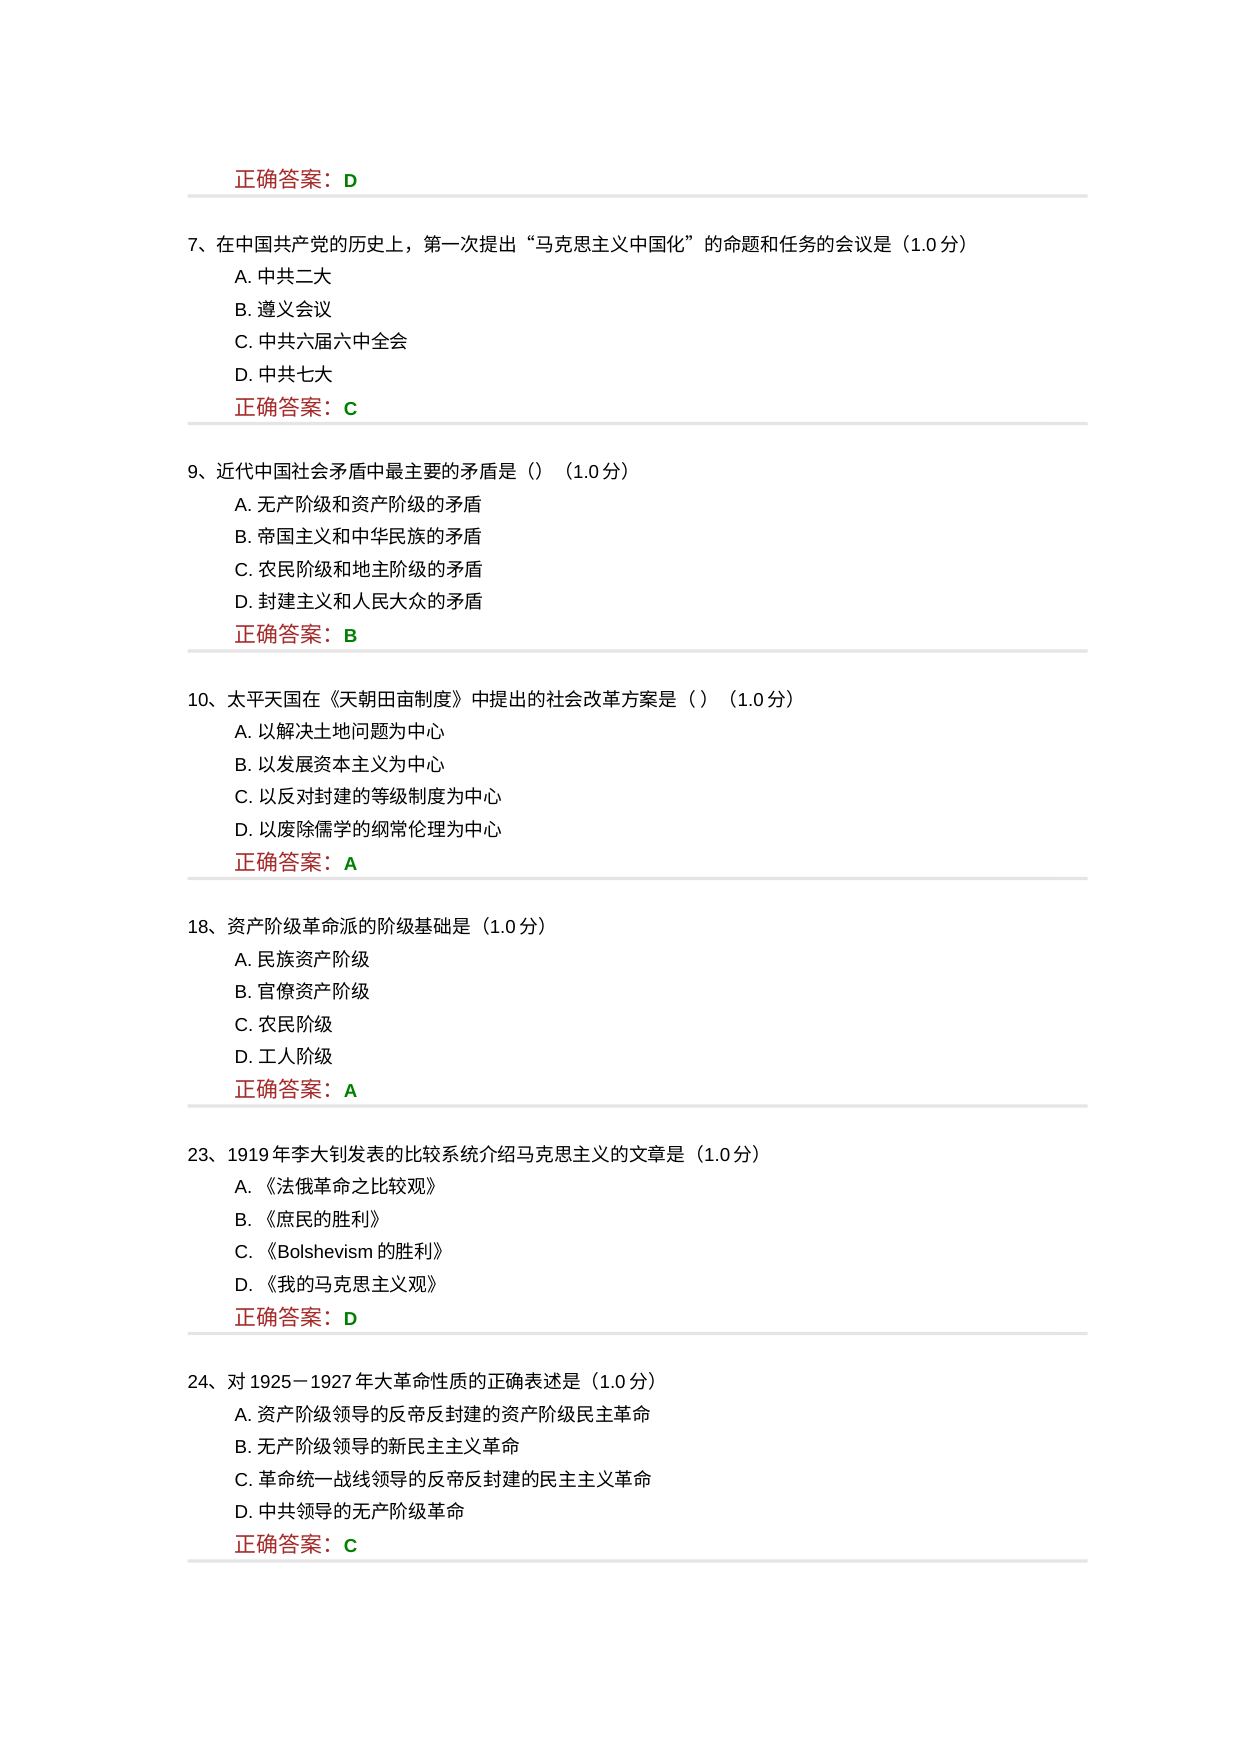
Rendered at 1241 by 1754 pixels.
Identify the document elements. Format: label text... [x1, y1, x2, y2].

text 正确答案：A [234, 1072, 1053, 1104]
text A. 以解决土地问题为中心 B. 以发展资本主义为中心 C. 以反对封建的等级制度为中心 D. 以废除儒学的纲常伦理为中心 [234, 714, 1053, 844]
text 正确答案：C [234, 389, 1053, 421]
text 正确答案：D [234, 1299, 1053, 1331]
text A. 资产阶级领导的反帝反封建的资产阶级民主革命 B. 无产阶级领导的新民主主义革命 C. 革命统一战线领导的反帝反封建的民主主义革命 D. 中共领导的无产阶级革命 [234, 1397, 1053, 1527]
text 9、近代中国社会矛盾中最主要的矛盾是（）（1.0分） [187, 454, 1053, 487]
text 正确答案：D [234, 162, 1053, 194]
text A. 中共二大 B. 遵义会议 C. 中共六届六中全会 D. 中共七大 [234, 259, 1053, 389]
text 正确答案：B [234, 617, 1053, 649]
text A. 民族资产阶级 B. 官僚资产阶级 C. 农民阶级 D. 工人阶级 [234, 942, 1053, 1072]
text 24、对1925－1927年大革命性质的正确表述是（1.0分） [187, 1364, 1053, 1397]
text 正确答案：A [234, 844, 1053, 876]
text 23、1919年李大钊发表的比较系统介绍马克思主义的文章是（1.0分） [187, 1137, 1053, 1169]
text 10、太平天国在《天朝田亩制度》中提出的社会改革方案是（ ）（1.0分） [187, 682, 1053, 714]
text 7、在中国共产党的历史上，第一次提出“马克思主义中国化”的命题和任务的会议是（1.0分） [187, 227, 1053, 259]
text 18、资产阶级革命派的阶级基础是（1.0分） [187, 909, 1053, 942]
text 正确答案：C [234, 1527, 1053, 1559]
text A. 《法俄革命之比较观》 B. 《庶民的胜利》 C. 《Bolshevism的胜利》 D. 《我的马克思主义观》 [234, 1169, 1053, 1299]
text A. 无产阶级和资产阶级的矛盾 B. 帝国主义和中华民族的矛盾 C. 农民阶级和地主阶级的矛盾 D. 封建主义和人民大众的矛盾 [234, 487, 1053, 617]
